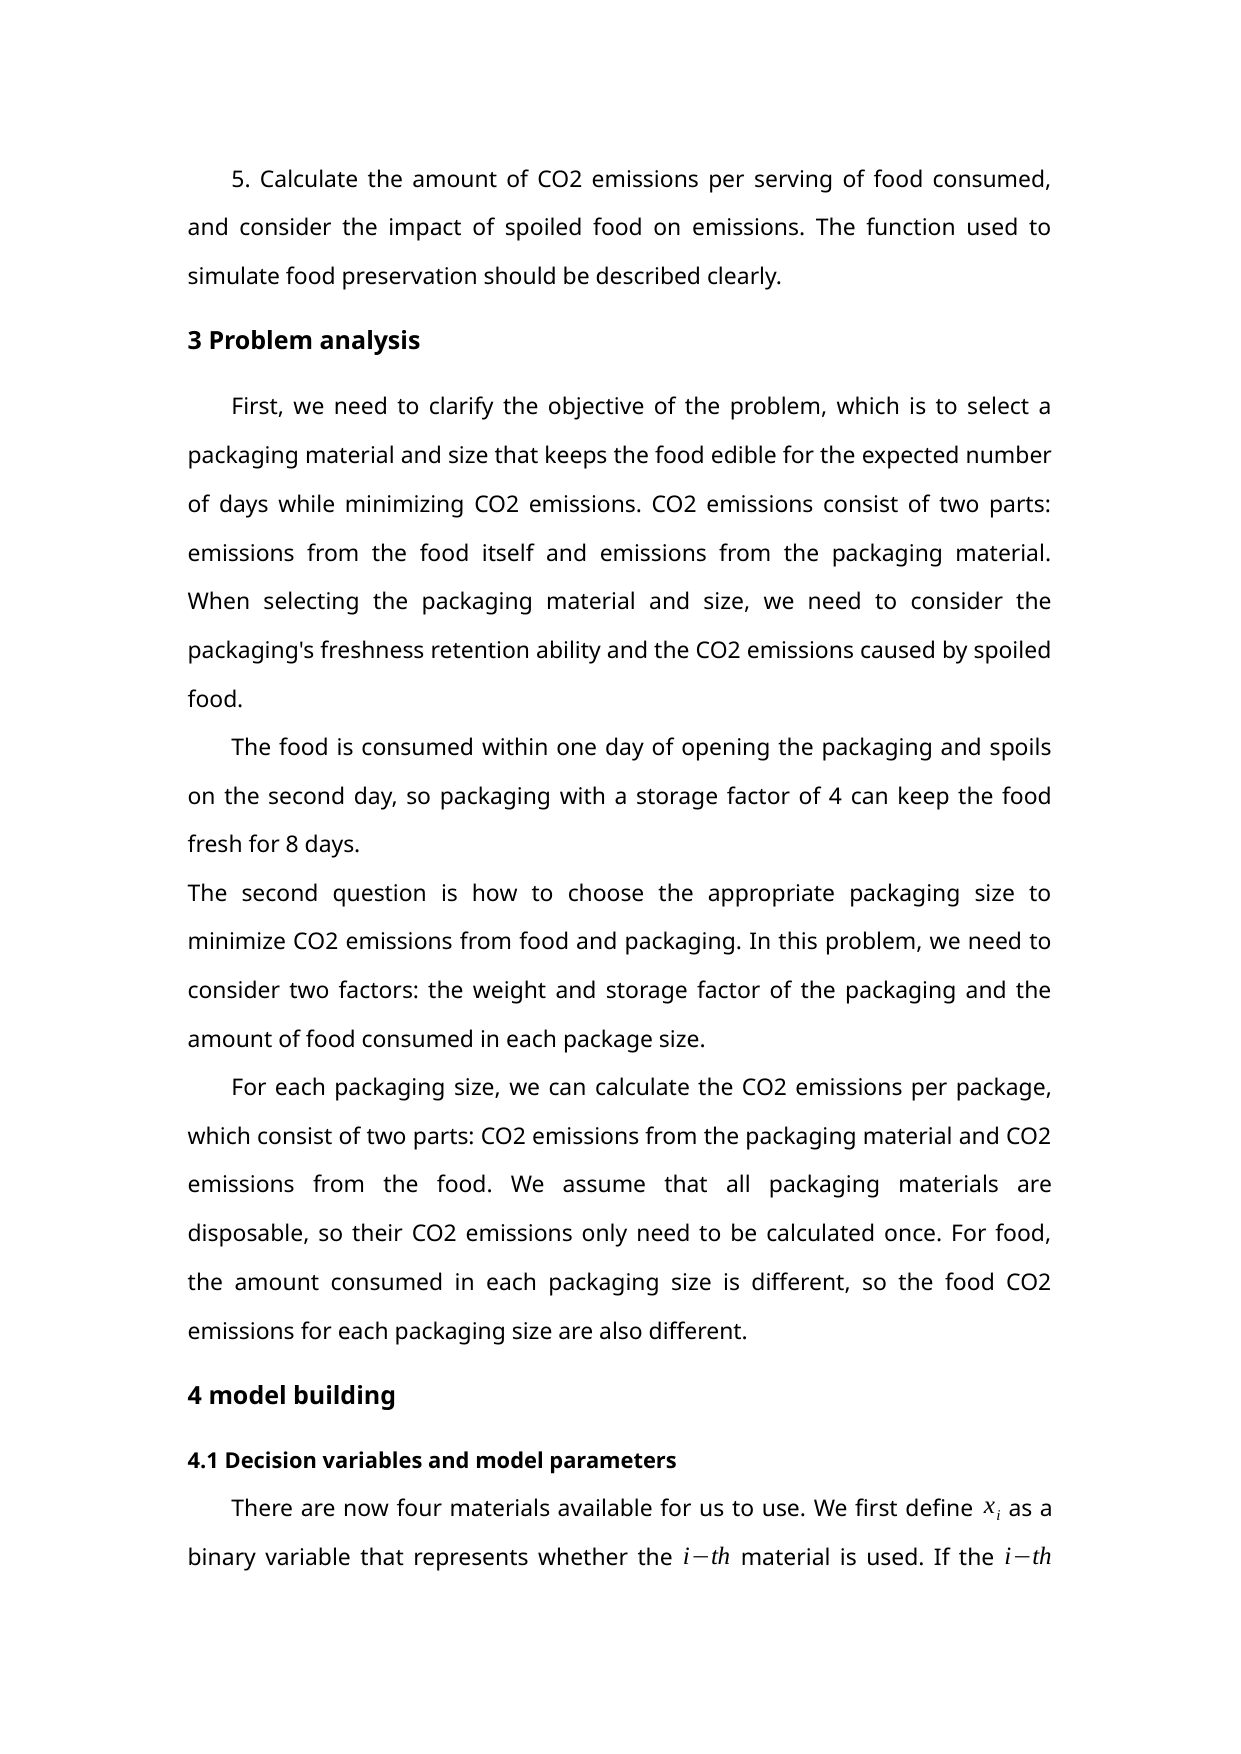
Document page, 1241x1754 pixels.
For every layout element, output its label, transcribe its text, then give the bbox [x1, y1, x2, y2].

text 4 model building [187, 1362, 1053, 1427]
text 4.1 Decision variables and model parameters [187, 1444, 1053, 1477]
text The food is consumed within one day of opening the packaging and spoils on the second day, so packaging with a storage factor of 4 can keep the food fresh for 8 days. [187, 730, 1053, 860]
text 3 Problem analysis [187, 308, 1053, 373]
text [187, 1491, 1053, 1573]
text First, we need to clarify the objective of the problem, which is to select a packaging material and size that keeps the food edible for the expected number of days while minimizing CO2 emissions. CO2 emissions consist of two parts: emissions from the food itself and emissions from the packaging material. When selecting the packaging material and size, we need to consider the packaging's freshness retention ability and the CO2 emissions caused by spoiled food. [187, 389, 1053, 714]
text For each packaging size, we can calculate the CO2 emissions per package, which consist of two parts: CO2 emissions from the packaging material and CO2 emissions from the food. We assume that all packaging materials are disposable, so their CO2 emissions only need to be calculated once. For food, the amount consumed in each packaging size is different, so the food CO2 emissions for each packaging size are also different. [187, 1070, 1053, 1346]
text 5. Calculate the amount of CO2 emissions per serving of food consumed, and consider the impact of spoiled food on emissions. The function used to simulate food preservation should be described clearly. [187, 162, 1053, 292]
text The second question is how to choose the appropriate packaging size to minimize CO2 emissions from food and packaging. In this problem, we need to consider two factors: the weight and storage factor of the packaging and the amount of food consumed in each package size. [187, 876, 1053, 1054]
